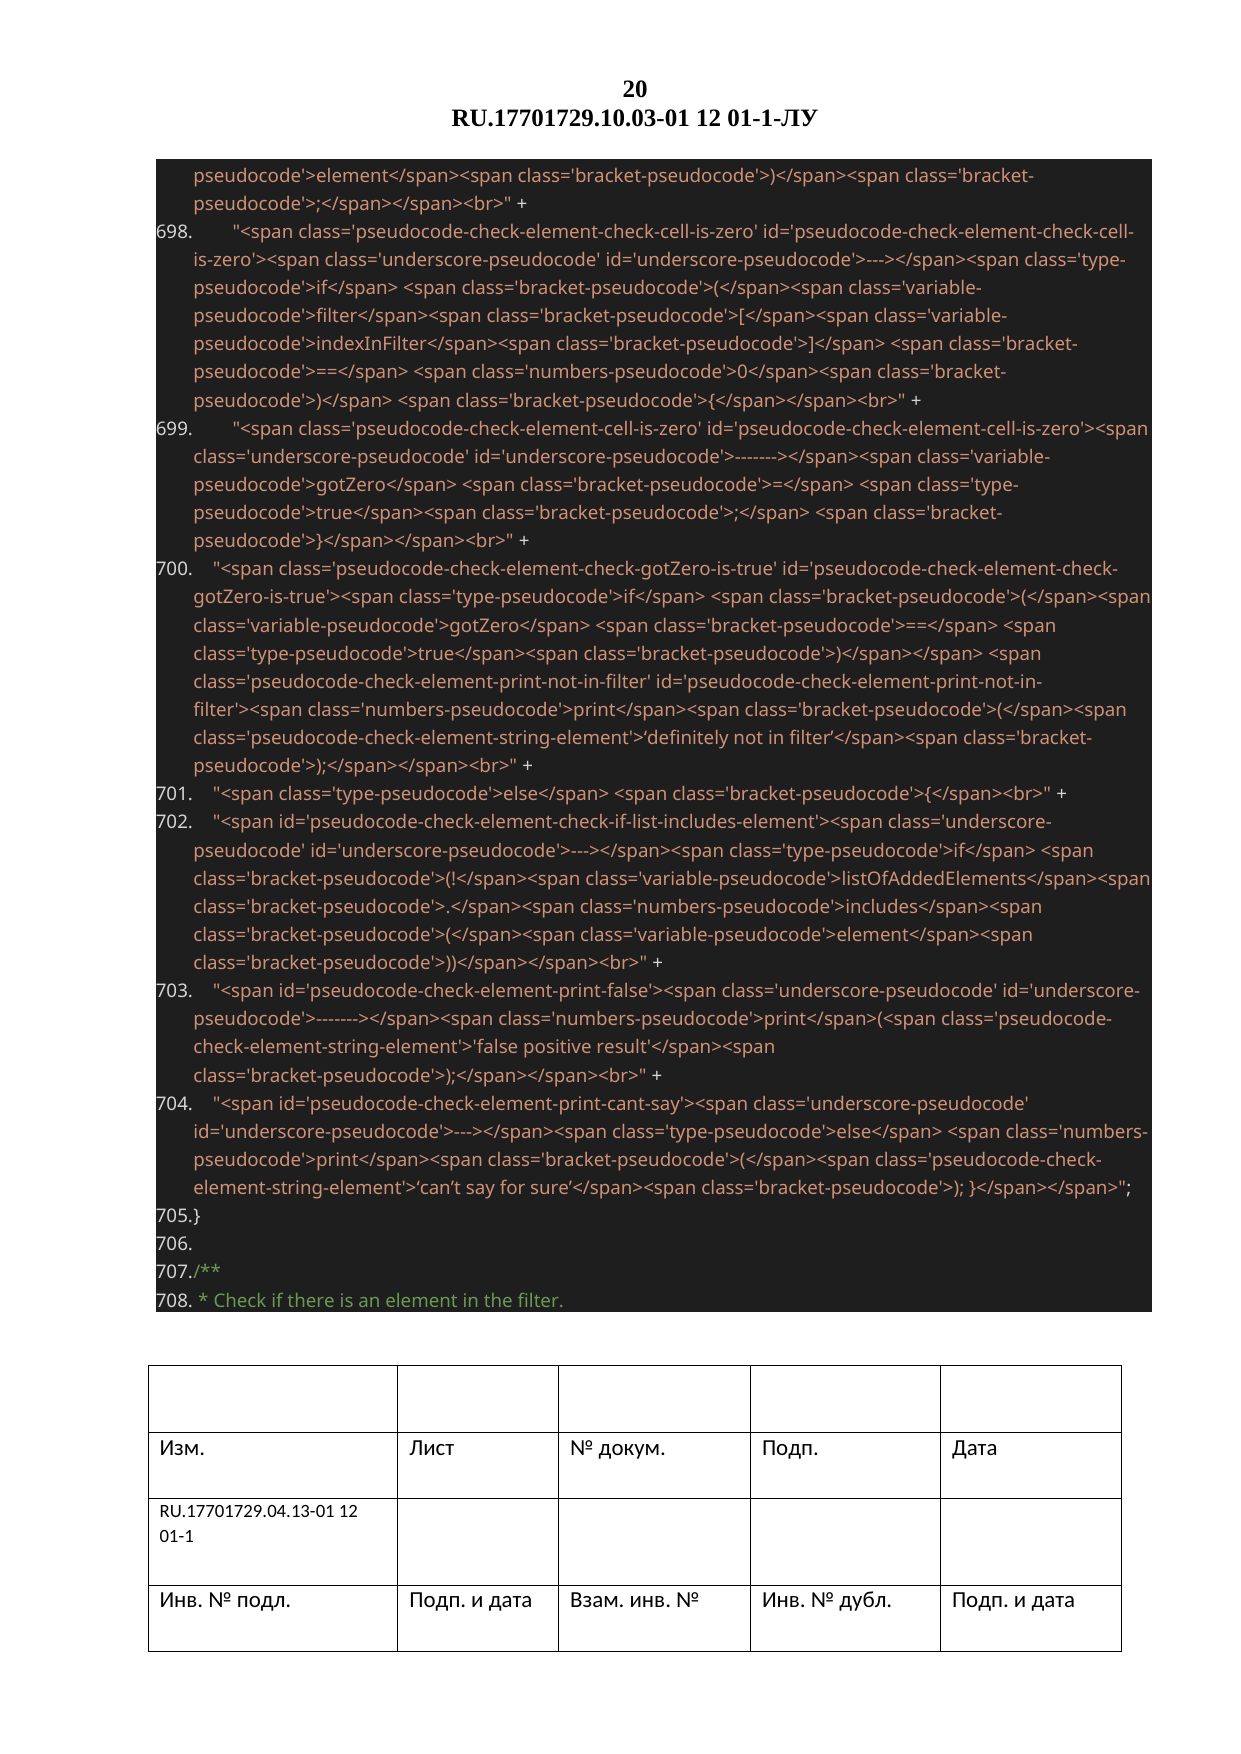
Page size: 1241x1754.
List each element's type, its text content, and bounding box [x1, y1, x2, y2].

list } [156, 1200, 1152, 1228]
list "<span class='pseudocode-check-element-check-gotZero-is-true' id='pseudocode-check-element-check-gotZero-is-true'><span class='type-pseudocode'>if</span> <span class='bracket-pseudocode'>(</span><span class='variable-pseudocode'>gotZero</span> <span class='bracket-pseudocode'>==</span> <span class='type-pseudocode'>true</span><span class='bracket-pseudocode'>)</span></span> <span class='pseudocode-check-element-print-not-in-filter' id='pseudocode-check-element-print-not-in-filter'><span class='numbers-pseudocode'>print</span><span class='bracket-pseudocode'>(</span><span class='pseudocode-check-element-string-element'>‘definitely not in filter’</span><span class='bracket-pseudocode'>);</span></span><br>" + [156, 553, 1152, 778]
list "<span class='pseudocode-check-element-check-cell-is-zero' id='pseudocode-check-element-check-cell-is-zero'><span class='underscore-pseudocode' id='underscore-pseudocode'>---></span><span class='type-pseudocode'>if</span> <span class='bracket-pseudocode'>(</span><span class='variable-pseudocode'>filter</span><span class='bracket-pseudocode'>[</span><span class='variable-pseudocode'>indexInFilter</span><span class='bracket-pseudocode'>]</span> <span class='bracket-pseudocode'>==</span> <span class='numbers-pseudocode'>0</span><span class='bracket-pseudocode'>)</span> <span class='bracket-pseudocode'>{</span></span><br>" + [156, 216, 1152, 412]
list /** [156, 1256, 1152, 1284]
list "<span class='pseudocode-check-element-cell-is-zero' id='pseudocode-check-element-cell-is-zero'><span class='underscore-pseudocode' id='underscore-pseudocode'>-------></span><span class='variable-pseudocode'>gotZero</span> <span class='bracket-pseudocode'>=</span> <span class='type-pseudocode'>true</span><span class='bracket-pseudocode'>;</span> <span class='bracket-pseudocode'>}</span></span><br>" + [156, 412, 1152, 553]
list "<span class='type-pseudocode'>else</span> <span class='bracket-pseudocode'>{</span><br>" + [156, 778, 1152, 806]
list "<span id='pseudocode-check-element-check-if-list-includes-element'><span class='underscore-pseudocode' id='underscore-pseudocode'>---></span><span class='type-pseudocode'>if</span> <span class='bracket-pseudocode'>(!</span><span class='variable-pseudocode'>listOfAddedElements</span><span class='bracket-pseudocode'>.</span><span class='numbers-pseudocode'>includes</span><span class='bracket-pseudocode'>(</span><span class='variable-pseudocode'>element</span><span class='bracket-pseudocode'>))</span></span><br>" + [156, 806, 1152, 975]
list "<span id='pseudocode-check-element-print-false'><span class='underscore-pseudocode' id='underscore-pseudocode'>-------></span><span class='numbers-pseudocode'>print</span>(<span class='pseudocode-check-element-string-element'>'false positive result'</span><span class='bracket-pseudocode'>);</span></span><br>" + [156, 975, 1152, 1087]
list * Сheck if there is an element in the filter. [156, 1284, 1152, 1312]
list "<span id='pseudocode-check-element-print-cant-say'><span class='underscore-pseudocode' id='underscore-pseudocode'>---></span><span class='type-pseudocode'>else</span> <span class='numbers-pseudocode'>print</span><span class='bracket-pseudocode'>(</span><span class='pseudocode-check-element-string-element'>‘can’t say for sure’</span><span class='bracket-pseudocode'>); }</span></span>"; [156, 1087, 1152, 1200]
